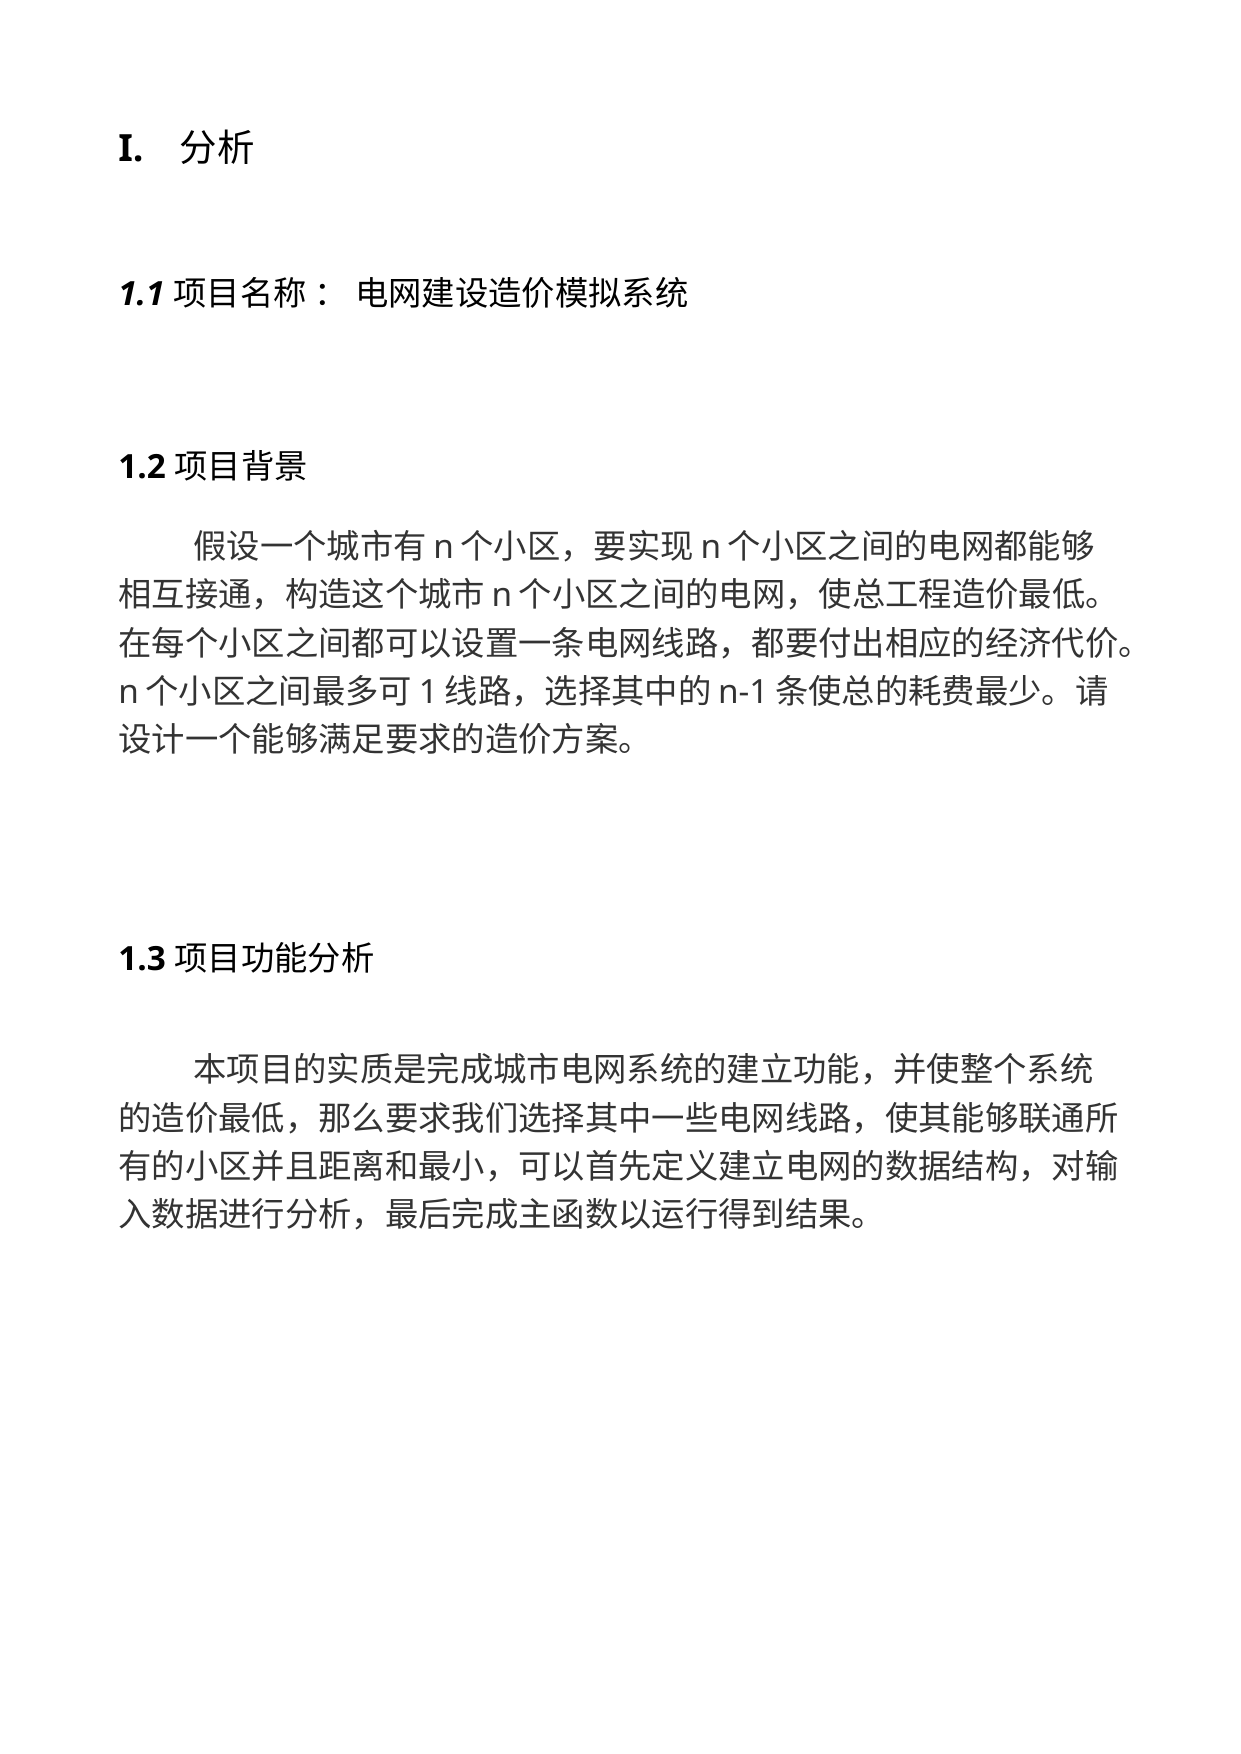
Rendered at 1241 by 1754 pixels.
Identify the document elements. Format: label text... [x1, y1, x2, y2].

text 本项目的实质是完成城市电网系统的建立功能，并使整个系统的造价最低，那么要求我们选择其中一些电网线路，使其能够联通所有的小区并且距离和最小，可以首先定义建立电网的数据结构，对输入数据进行分析，最后完成主函数以运行得到结果。 [118, 1043, 1122, 1236]
text 1.3 项目功能分析 [118, 932, 1122, 981]
text 假设一个城市有n个小区，要实现n个小区之间的电网都能够相互接通，构造这个城市n个小区之间的电网，使总工程造价最低。在每个小区之间都可以设置一条电网线路，都要付出相应的经济代价。n个小区之间最多可1线路，选择其中的n-1条使总的耗费最少。请设计一个能够满足要求的造价方案。 [118, 664, 1122, 761]
list 分析 [118, 118, 1122, 173]
text 1.2 项目背景 [118, 440, 1122, 488]
text 假设一个城市有n个小区，要实现n个小区之间的电网都能够相互接通，构造这个城市n个小区之间的电网，使总工程造价最低。在每个小区之间都可以设置一条电网线路，都要付出相应的经济代价。n个小区之间最多可1线路，选择其中的n-1条使总的耗费最少。请设计一个能够满足要求的造价方案。 [118, 519, 1122, 616]
text 1.1 项目名称 ： 电网建设造价模拟系统 [118, 266, 1122, 315]
